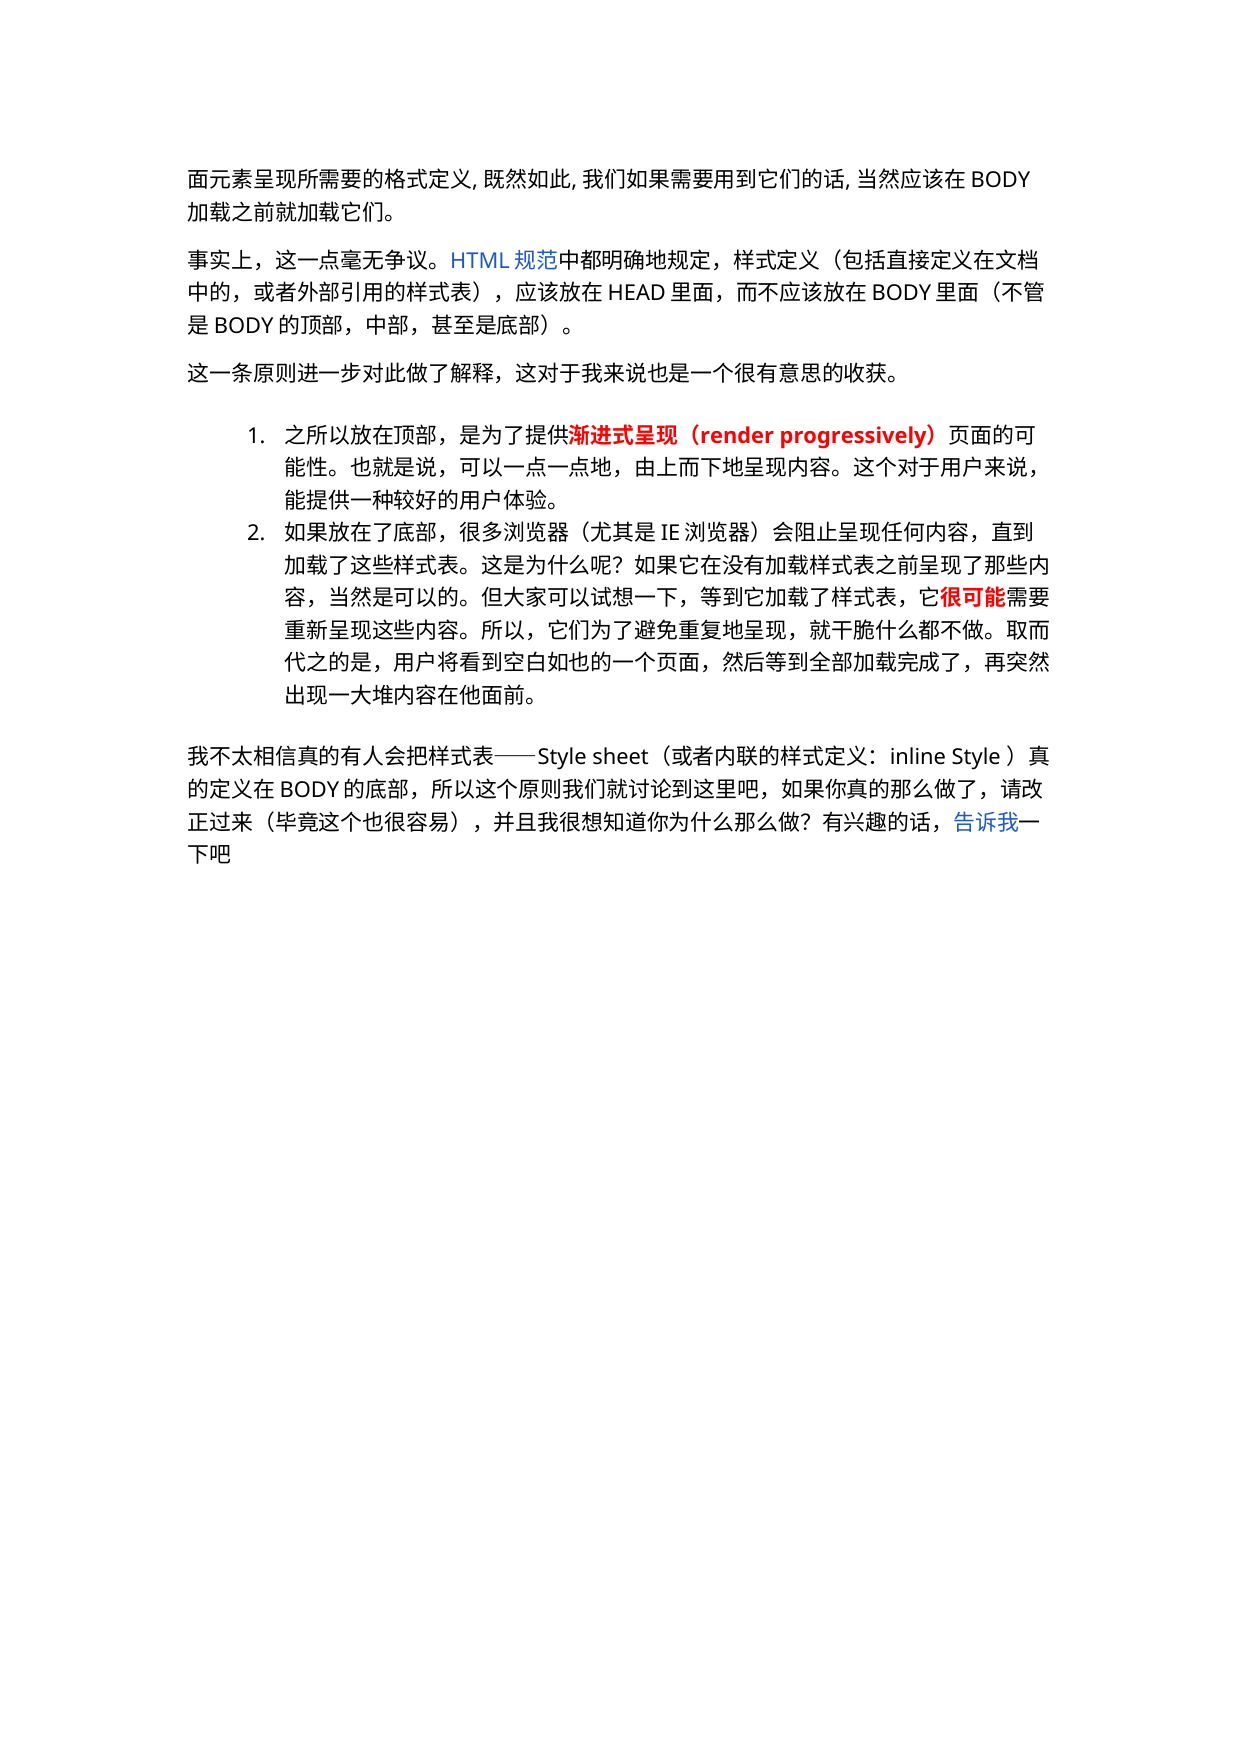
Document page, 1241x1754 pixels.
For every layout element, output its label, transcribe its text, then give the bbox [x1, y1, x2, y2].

text 事实上，这一点毫无争议。HTML规范中都明确地规定，样式定义（包括直接定义在文档中的，或者外部引用的样式表），应该放在HEAD里面，而不应该放在BODY里面（不管是BODY的顶部，中部，甚至是底部）。 [187, 243, 1053, 340]
text 这一条原则进一步对此做了解释，这对于我来说也是一个很有意思的收获。 [187, 356, 1053, 388]
list 之所以放在顶部，是为了提供渐进式呈现（render progressively）页面的可能性。也就是说，可以一点一点地，由上而下地呈现内容。这个对于用户来说，能提供一种较好的用户体验。 [247, 417, 1053, 515]
list 如果放在了底部，很多浏览器（尤其是IE浏览器）会阻止呈现任何内容，直到加载了这些样式表。这是为什么呢？如果它在没有加载样式表之前呈现了那些内容，当然是可以的。但大家可以试想一下，等到它加载了样式表，它很可能需要重新呈现这些内容。所以，它们为了避免重复地呈现，就干脆什么都不做。取而代之的是，用户将看到空白如也的一个页面，然后等到全部加载完成了，再突然出现一大堆内容在他面前。 [247, 515, 1053, 710]
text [187, 162, 1053, 227]
text 我不太相信真的有人会把样式表——Style sheet（或者内联的样式定义：inline Style ）真的定义在BODY的底部，所以这个原则我们就讨论到这里吧，如果你真的那么做了，请改正过来（毕竟这个也很容易），并且我很想知道你为什么那么做？有兴趣的话，告诉我一下吧 [187, 739, 1053, 869]
